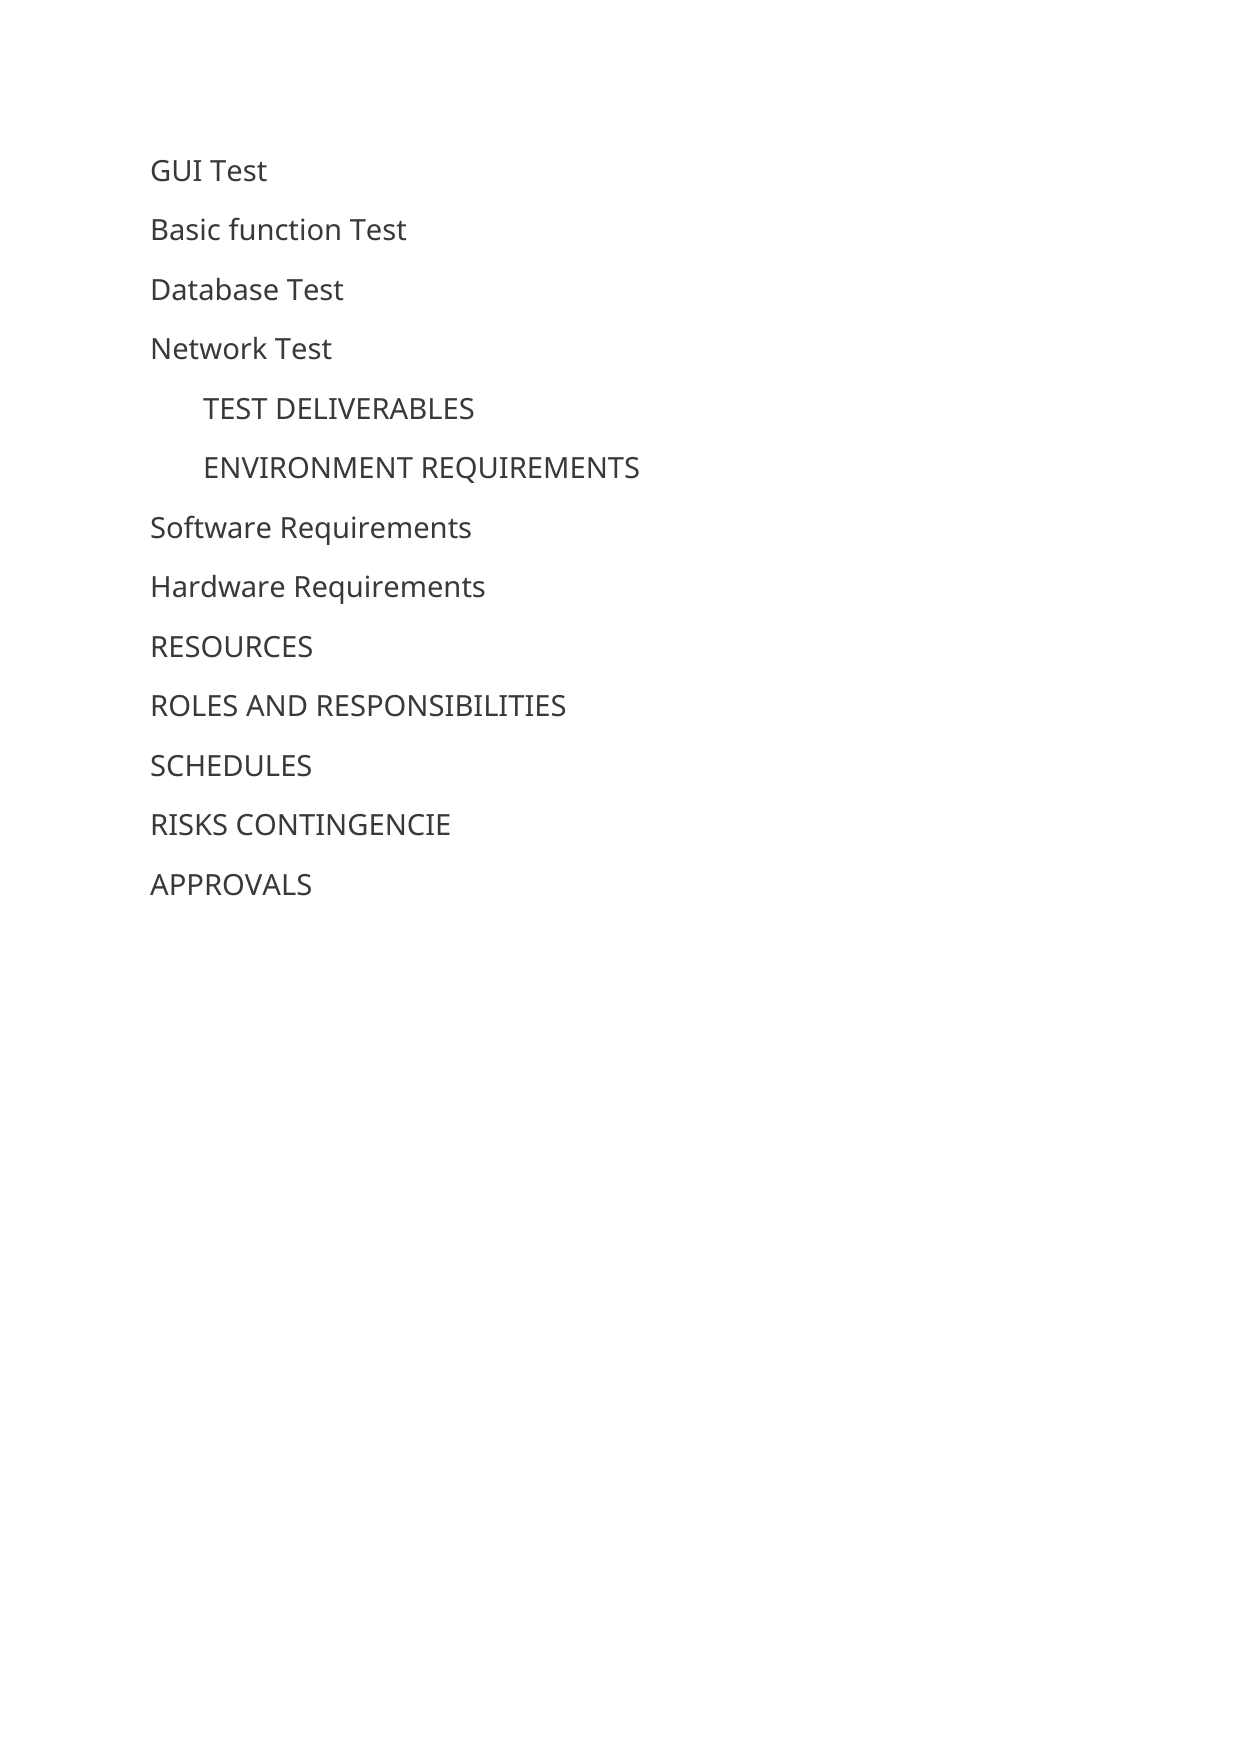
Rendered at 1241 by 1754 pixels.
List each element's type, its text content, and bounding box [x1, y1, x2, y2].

text Software Requirements [150, 507, 1090, 547]
text RISKS CONTINGENCIE [150, 804, 1090, 844]
text TEST DELIVERABLES [150, 388, 1090, 428]
text SCHEDULES [150, 745, 1090, 784]
text Hardware Requirements [150, 566, 1090, 606]
text ROLES AND RESPONSIBILITIES [150, 685, 1090, 725]
text Network Test [150, 328, 1090, 368]
text Basic function Test [150, 209, 1090, 249]
text APPROVALS [150, 864, 1090, 903]
text RESOURCES [150, 626, 1090, 666]
text GUI Test [150, 150, 1090, 190]
text Database Test [150, 269, 1090, 309]
text ENVIRONMENT REQUIREMENTS [150, 447, 1090, 487]
